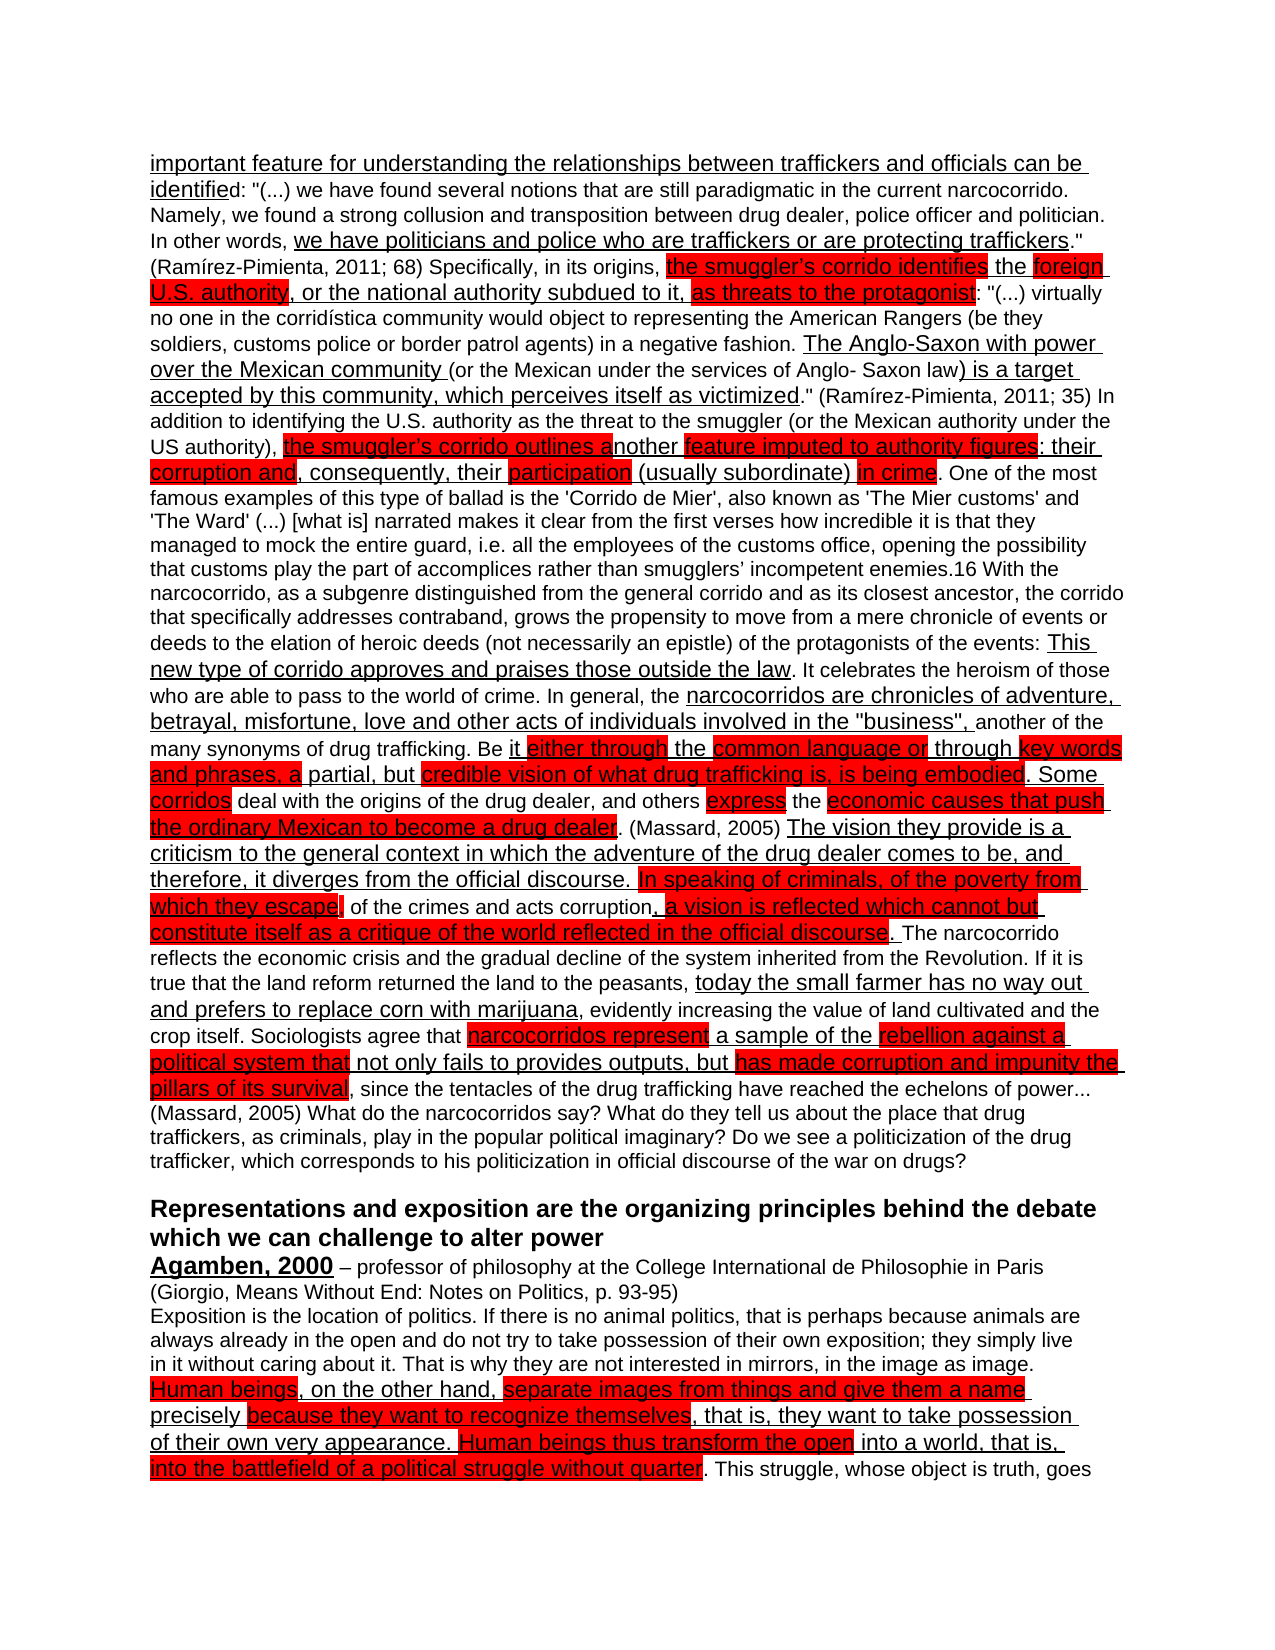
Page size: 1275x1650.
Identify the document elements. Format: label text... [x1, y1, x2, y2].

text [150, 1304, 1095, 1481]
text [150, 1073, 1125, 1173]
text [150, 150, 1125, 1071]
text Agamben, 2000 – professor of philosophy at the College International de Philosophie in Paris (Giorgio, Means Without End: Notes on Politics, p. 93-95) [150, 1251, 1125, 1304]
subtitle Representations and exposition are the organizing principles behind the debate which we can challenge to alter power [150, 1194, 1125, 1251]
